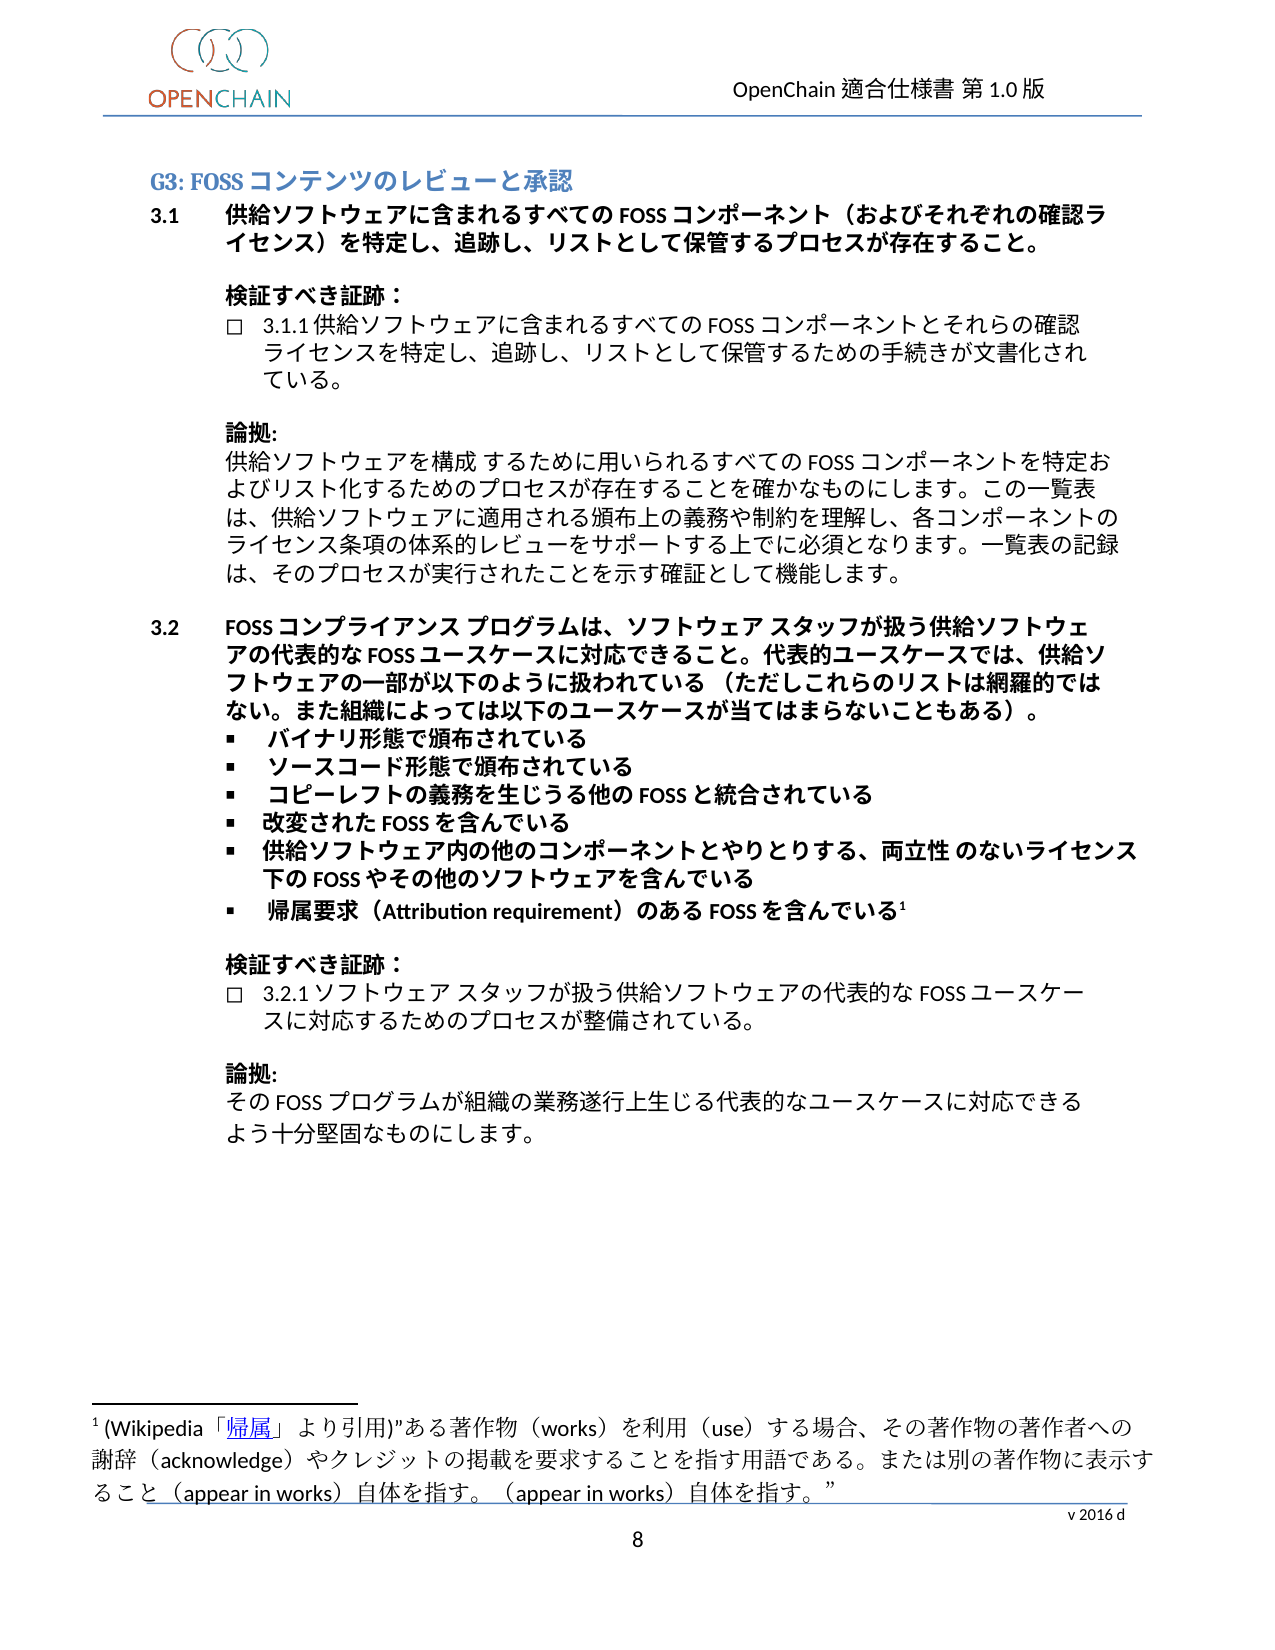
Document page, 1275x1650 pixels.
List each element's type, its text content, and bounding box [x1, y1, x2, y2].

list ソースコード形態で頒布されている [225, 753, 1154, 781]
list コピーレフトの義務を生じうる他のFOSSと統合されている [225, 781, 1154, 809]
subtitle 検証すべき証跡： [225, 951, 1154, 979]
list 帰属要求（Attribution requirement）のあるFOSSを含んでいる [225, 893, 1154, 926]
text そのFOSSプログラムが組織の業務遂行上生じる代表的なユースケースに対応できるよう十分堅固なものにします。 [225, 1088, 1095, 1148]
text 供給ソフトウェアを構成 するために用いられるすべてのFOSSコンポーネントを特定およびリスト化するためのプロセスが存在することを確かなものにします。この一覧表 は、供給ソフトウェアに適用される頒布上の義務や制約を理解し、各コンポーネントのライセンス条項の体系的レビューをサポートする上でに必須となります。一覧表の記録は、そのプロセスが実行されたことを示す確証として機能します。 [225, 448, 1119, 588]
subtitle FOSSコンプライアンス プログラムは、ソフトウェア スタッフが扱う供給ソフトウェアの代表的なFOSSユースケースに対応できること。代表的ユースケースでは、供給ソフトウェアの一部が以下のように扱われている （ただしこれらのリストは網羅的ではない。また組織によっては以下のユースケースが当てはまらないこともある）。 [150, 613, 1112, 725]
subtitle G3: FOSSコンテンツのレビューと承認 [150, 167, 1154, 197]
list バイナリ形態で頒布されている [225, 725, 1154, 753]
picture [148, 29, 290, 108]
list 供給ソフトウェア内の他のコンポーネントとやりとりする、両立性 のないライセンス下のFOSSやその他のソフトウェアを含んでいる [225, 837, 1154, 893]
subtitle 論拠: [225, 419, 1154, 448]
list 3.2.1ソフトウェア スタッフが扱う供給ソフトウェアの代表的なFOSSユースケースに対応するためのプロセスが整備されている。 [225, 979, 1086, 1035]
subtitle 論拠: [225, 1060, 1154, 1088]
subtitle 供給ソフトウェアに含まれるすべてのFOSSコンポーネント（およびそれぞれの確認ライセンス）を特定し、追跡し、リストとして保管するプロセスが存在すること。 [150, 201, 1115, 257]
list 改変されたFOSSを含んでいる [225, 809, 1154, 837]
subtitle 検証すべき証跡： [225, 282, 1154, 311]
list 3.1.1供給ソフトウェアに含まれるすべてのFOSSコンポーネントとそれらの確認ライセンスを特定し、追跡し、リストとして保管するための手続きが文書化されている。 [225, 311, 1097, 394]
